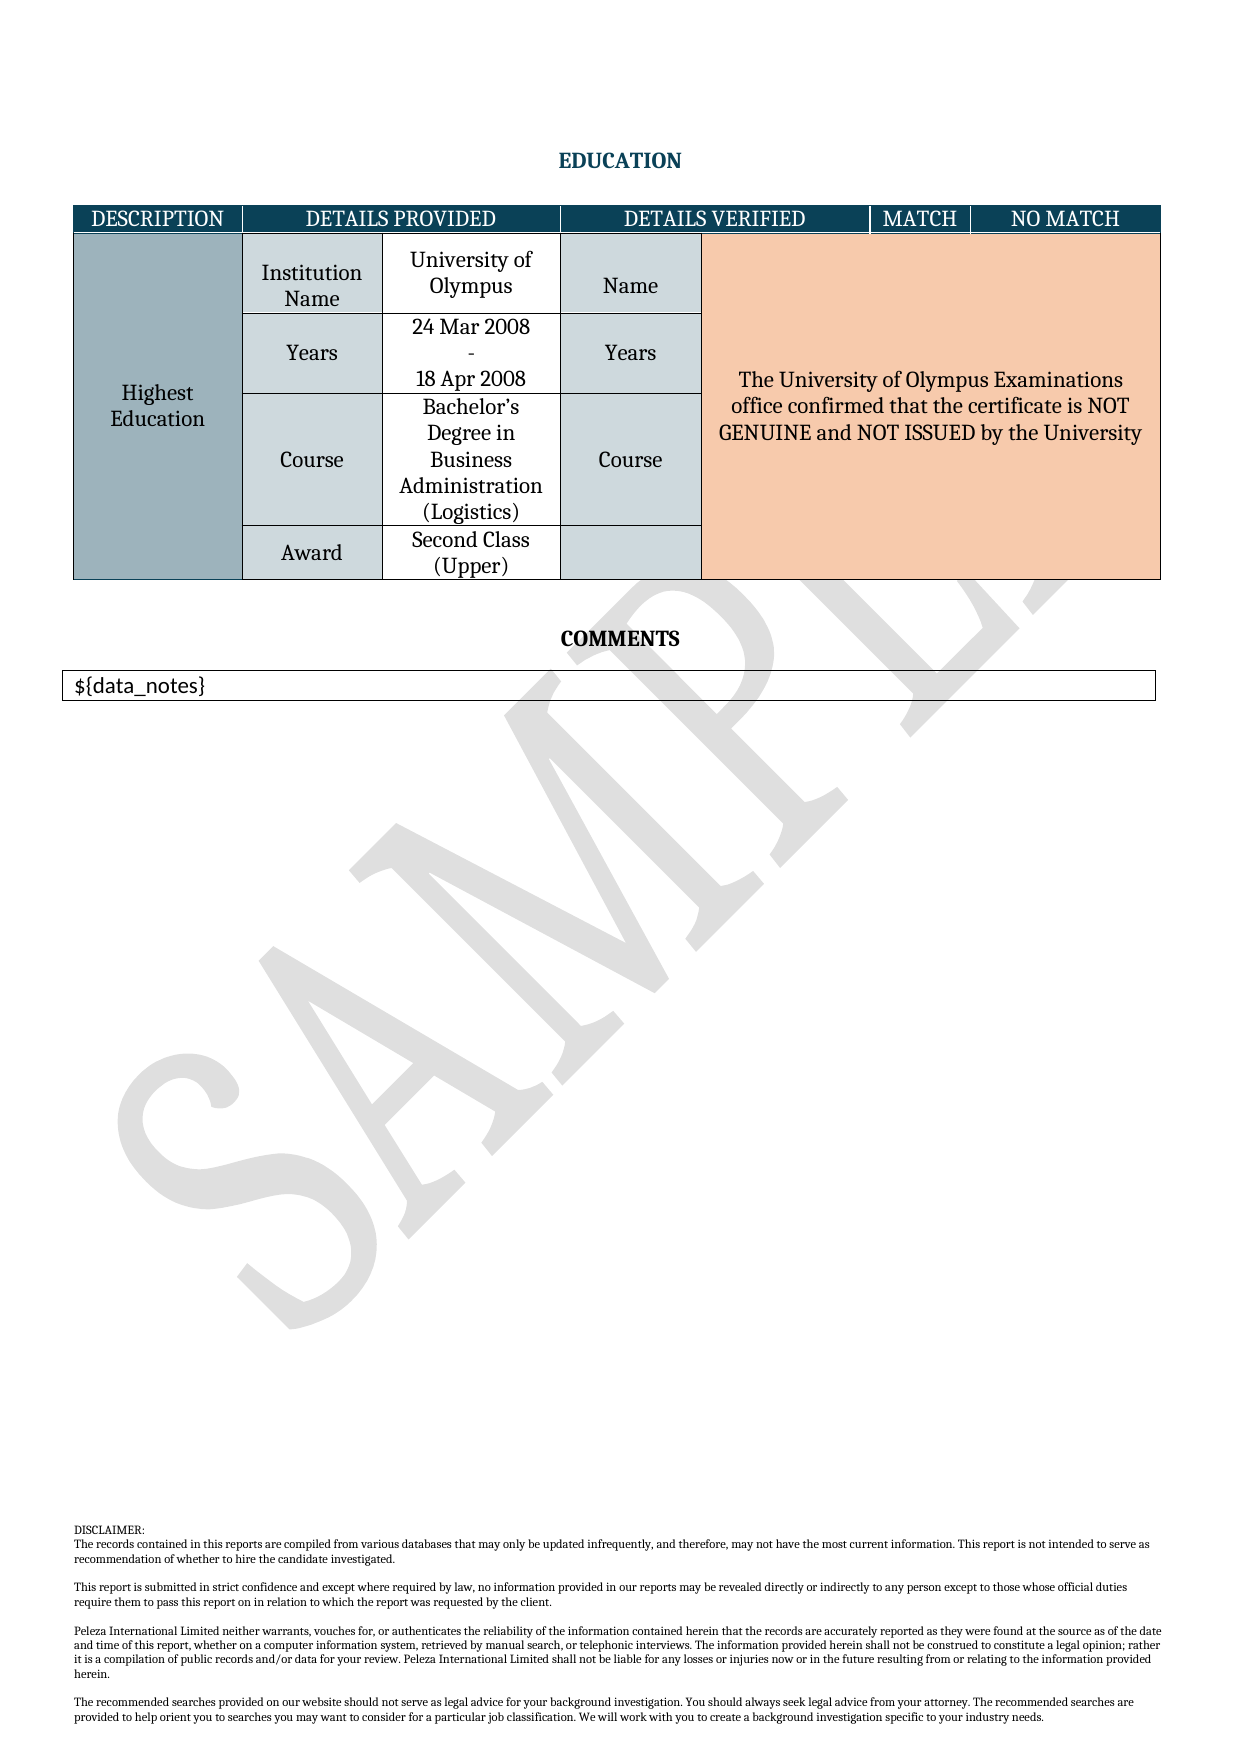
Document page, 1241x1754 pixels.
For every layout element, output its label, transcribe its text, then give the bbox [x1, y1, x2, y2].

text EDUCATION [74, 148, 1166, 174]
table_header DETAILS VERIFIED [561, 206, 869, 232]
table_cell The University of Olympus Examinations office confirmed that the certificate is NOT GENUINE and NOT ISSUED by the University [702, 234, 1160, 579]
table_header ${data_notes} [63, 671, 1155, 699]
table_cell Years [561, 314, 701, 393]
table_cell 24 Mar 2008 - 18 Apr 2008 [383, 314, 560, 393]
table_header NO MATCH [971, 206, 1160, 232]
table_cell Award [243, 526, 382, 579]
table_header DETAILS PROVIDED [243, 206, 560, 232]
table_cell University of Olympus [383, 234, 560, 312]
table_cell Course [243, 394, 382, 525]
table_cell Institution Name [243, 234, 382, 312]
table_cell Second Class (Upper) [383, 526, 560, 579]
table_cell [561, 526, 701, 579]
table_cell Course [561, 394, 701, 525]
table_cell Bachelor’s Degree in Business Administration (Logistics) [383, 394, 560, 525]
table_cell Years [243, 314, 382, 393]
text COMMENTS [74, 625, 1166, 652]
table_cell Highest Education [74, 234, 242, 579]
table_header DESCRIPTION [74, 206, 242, 232]
table_cell Name [561, 234, 701, 312]
table_header MATCH [871, 206, 970, 232]
